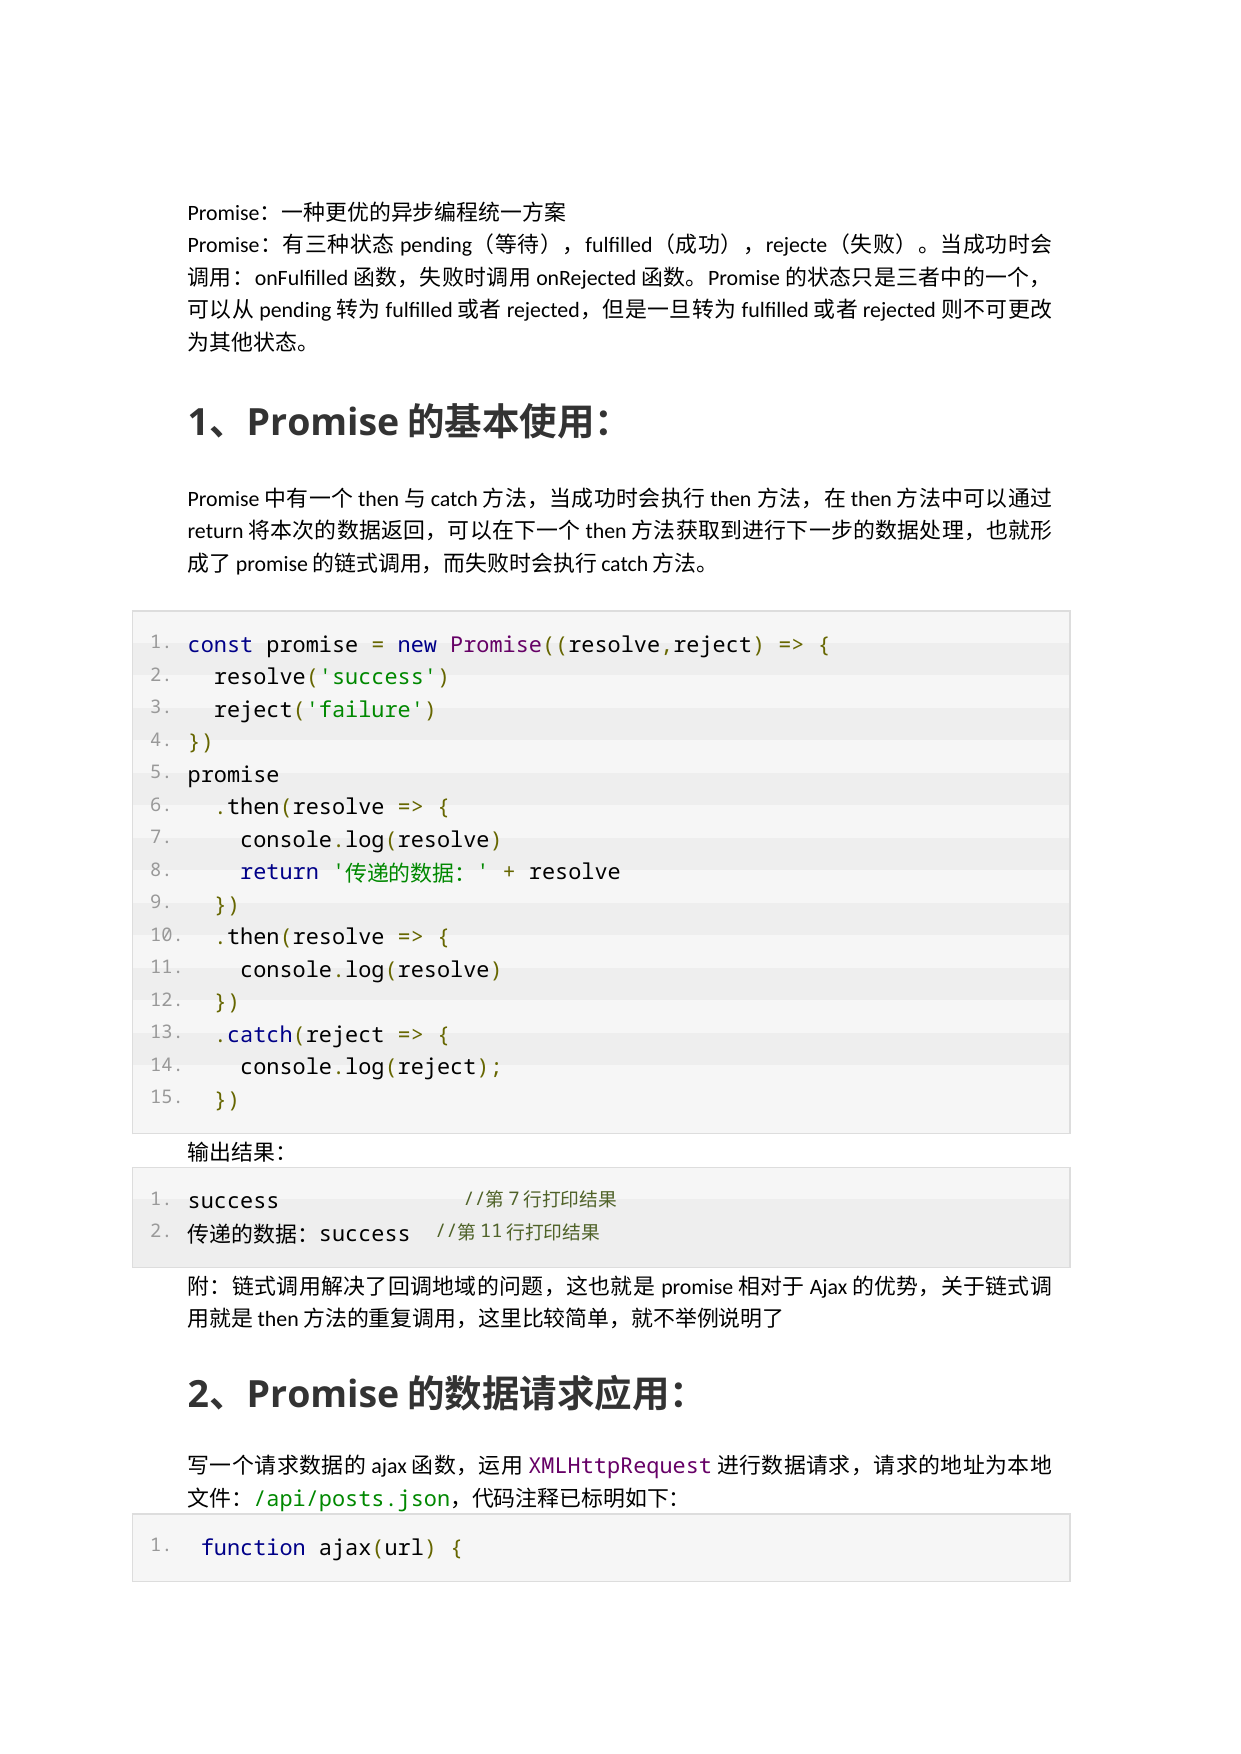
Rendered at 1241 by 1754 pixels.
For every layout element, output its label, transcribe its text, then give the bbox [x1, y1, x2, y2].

list }) [133, 870, 1069, 903]
text 附：链式调用解决了回调地域的问题，这也就是promise相对于Ajax的优势，关于链式调用就是then方法的重复调用，这里比较简单，就不举例说明了 [187, 1268, 1053, 1333]
list return '传递的数据：' + resolve [133, 838, 1069, 870]
list 传递的数据：success //第11行打印结果 [133, 1199, 1069, 1267]
text Promise中有一个then与catch方法，当成功时会执行then 方法，在then方法中可以通过return将本次的数据返回，可以在下一个then方法获取到进行下一步的数据处理，也就形成了promise的链式调用，而失败时会执行catch方法。 [187, 480, 1053, 578]
list console.log(resolve) [133, 935, 1069, 968]
list }) [133, 708, 1069, 740]
list .then(resolve => { [133, 773, 1069, 805]
list function ajax(url) { [133, 1515, 1069, 1581]
list success //第7行打印结果 [133, 1168, 1069, 1199]
list }) [133, 968, 1069, 1000]
text 写一个请求数据的ajax函数，运用XMLHttpRequest进行数据请求，请求的地址为本地文件：/api/posts.json，代码注释已标明如下： [187, 1448, 1053, 1513]
list const promise = new Promise((resolve,reject) => { [133, 612, 1069, 643]
list .catch(reject => { [133, 1000, 1069, 1033]
list resolve('success') [133, 643, 1069, 675]
text 1、Promise的基本使用： [187, 386, 1053, 451]
list promise [133, 740, 1069, 773]
list console.log(reject); [133, 1033, 1069, 1065]
list console.log(resolve) [133, 805, 1069, 838]
text Promise：一种更优的异步编程统一方案 [187, 194, 1053, 227]
list reject('failure') [133, 675, 1069, 708]
list .then(resolve => { [133, 903, 1069, 935]
text 输出结果： [187, 1134, 1053, 1167]
subtitle 2、Promise的数据请求应用： [187, 1358, 1053, 1423]
list }) [133, 1065, 1069, 1133]
text Promise：有三种状态pending（等待），fulfilled（成功），rejecte（失败）。当成功时会调用：onFulfilled函数，失败时调用onRejected函数。Promise的状态只是三者中的一个，可以从pending转为fulfilled或者rejected，但是一旦转为fulfilled或者rejected则不可更改为其他状态。 [187, 227, 1053, 357]
